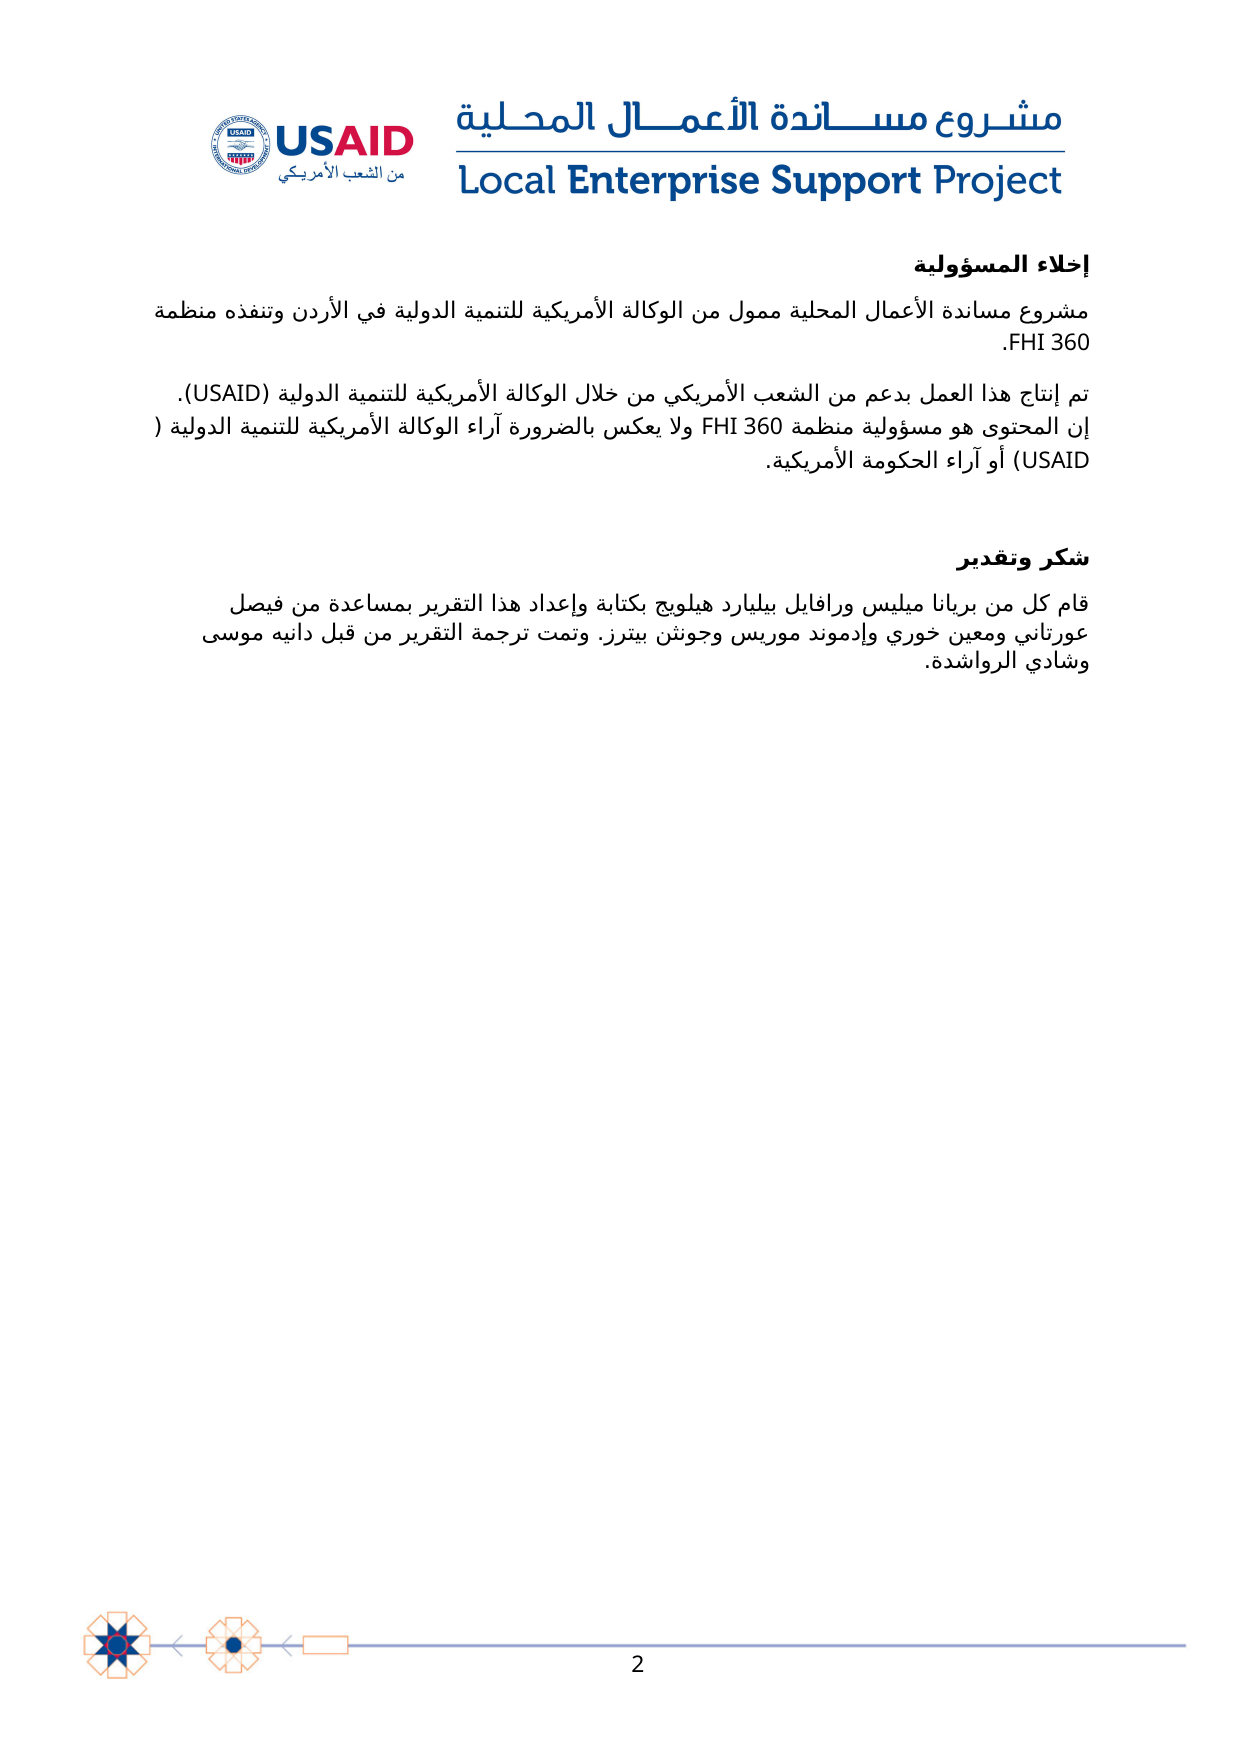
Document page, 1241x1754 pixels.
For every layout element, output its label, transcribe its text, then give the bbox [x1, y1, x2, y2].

text تم إنتاج هذا العمل بدعم من الشعب الأمريكي من خلال الوكالة الأمريكية للتنمية الدولية (USAID). إن المحتوى هو مسؤولية منظمة FHI 360 ولا يعكس بالضرورة آراء الوكالة الأمريكية للتنمية الدولية (USAID) أو آراء الحكومة الأمريكية. [150, 377, 1090, 475]
text مشروع مساندة الأعمال المحلية ممول من الوكالة الأمريكية للتنمية الدولية في الأردن وتنفذه منظمة FHI 360. [150, 297, 1090, 357]
text إخلاء المسؤولية [150, 252, 1090, 278]
picture [150, 75, 1125, 224]
text شكر وتقدير [150, 544, 1090, 571]
picture [0, 1558, 1241, 1711]
text قام كل من بريانا ميليس ورافايل بيليارد هيلويج بكتابة وإعداد هذا التقرير بمساعدة من فيصل عورتاني ومعين خوري وإدموند موريس وجونثن بيترز. وتمت ترجمة التقرير من قبل دانيه موسى وشادي الرواشدة. [150, 590, 1090, 674]
